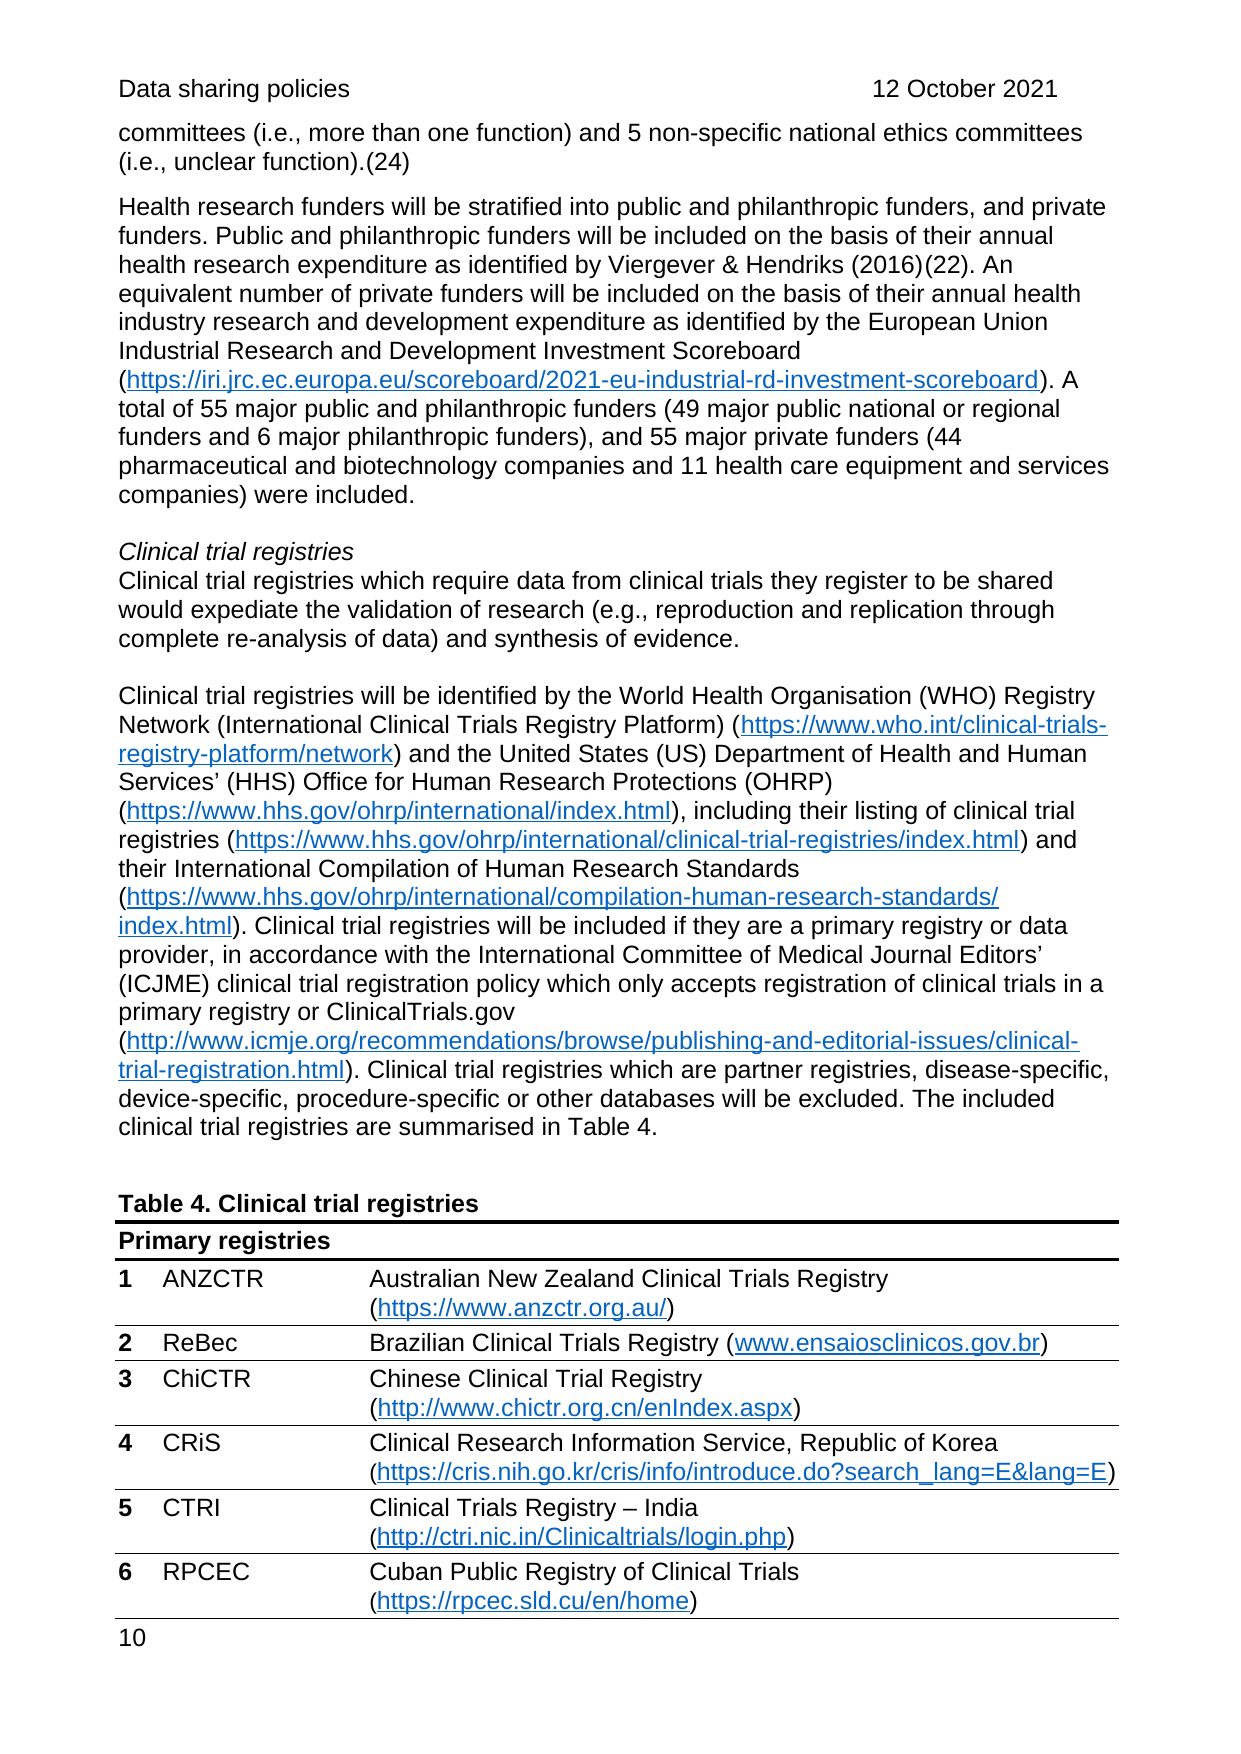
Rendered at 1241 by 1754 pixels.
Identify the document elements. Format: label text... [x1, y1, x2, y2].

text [118, 118, 1122, 176]
table_cell 6 [115, 1554, 159, 1618]
table_cell 4 [115, 1426, 159, 1489]
table_cell Cuban Public Registry of Clinical Trials (https://rpcec.sld.cu/en/home) [366, 1554, 1119, 1618]
table_cell CTRI [160, 1490, 366, 1553]
table_cell ChiCTR [160, 1361, 366, 1424]
table_cell Primary registries [115, 1224, 1119, 1258]
table_cell ANZCTR [160, 1261, 366, 1324]
table_cell 5 [115, 1490, 159, 1553]
table_cell Clinical Research Information Service, Republic of Korea (https://cris.nih.go.kr/cris/info/introduce.do?search_lang=E&lang=E) [366, 1426, 1119, 1489]
table_cell 2 [115, 1326, 159, 1360]
table_cell RPCEC [160, 1554, 366, 1618]
table_cell ReBec [160, 1326, 366, 1360]
table_header Table 4. Clinical trial registries [115, 1186, 1119, 1220]
table_cell Clinical Trials Registry – India (http://ctri.nic.in/Clinicaltrials/login.php) [366, 1490, 1119, 1553]
table_cell Chinese Clinical Trial Registry (http://www.chictr.org.cn/enIndex.aspx) [366, 1361, 1119, 1424]
table_cell CRiS [160, 1426, 366, 1489]
text Health research funders will be stratified into public and philanthropic funders, and private funders. Public and philanthropic funders will be included on the basis of their annual health research expenditure as identified by Viergever & Hendriks (2016)(22). An equivalent number of private funders will be included on the basis of their annual health industry research and development expenditure as identified by the European Union Industrial Research and Development Investment Scoreboard (https://iri.jrc.ec.europa.eu/scoreboard/2021-eu-industrial-rd-investment-scoreboard). A total of 55 major public and philanthropic funders (49 major public national or regional funders and 6 major philanthropic funders), and 55 major private funders (44 pharmaceutical and biotechnology companies and 11 health care equipment and services companies) were included. Clinical trial registries Clinical trial registries which require data from clinical trials they register to be shared would expediate the validation of research (e.g., reproduction and replication through complete re-analysis of data) and synthesis of evidence. Clinical trial registries will be identified by the World Health Organisation (WHO) Registry Network (International Clinical Trials Registry Platform) (https://www.who.int/clinical-trials-registry-platform/network) and the United States (US) Department of Health and Human Services’ (HHS) Office for Human Research Protections (OHRP) (https://www.hhs.gov/ohrp/international/index.html), including their listing of clinical trial registries (https://www.hhs.gov/ohrp/international/clinical-trial-registries/index.html) and their International Compilation of Human Research Standards (https://www.hhs.gov/ohrp/international/compilation-human-research-standards/index.html). Clinical trial registries will be included if they are a primary registry or data provider, in accordance with the International Committee of Medical Journal Editors’ (ICJME) clinical trial registration policy which only accepts registration of clinical trials in a primary registry or ClinicalTrials.gov (http://www.icmje.org/recommendations/browse/publishing-and-editorial-issues/clinical-trial-registration.html). Clinical trial registries which are partner registries, disease-specific, device-specific, procedure-specific or other databases will be excluded. The included clinical trial registries are summarised in Table 4. [118, 192, 1122, 1169]
table_cell 1 [115, 1261, 159, 1324]
table_cell Australian New Zealand Clinical Trials Registry (https://www.anzctr.org.au/) [366, 1261, 1119, 1324]
table_cell Brazilian Clinical Trials Registry (www.ensaiosclinicos.gov.br) [366, 1326, 1119, 1360]
table_cell 3 [115, 1361, 159, 1424]
